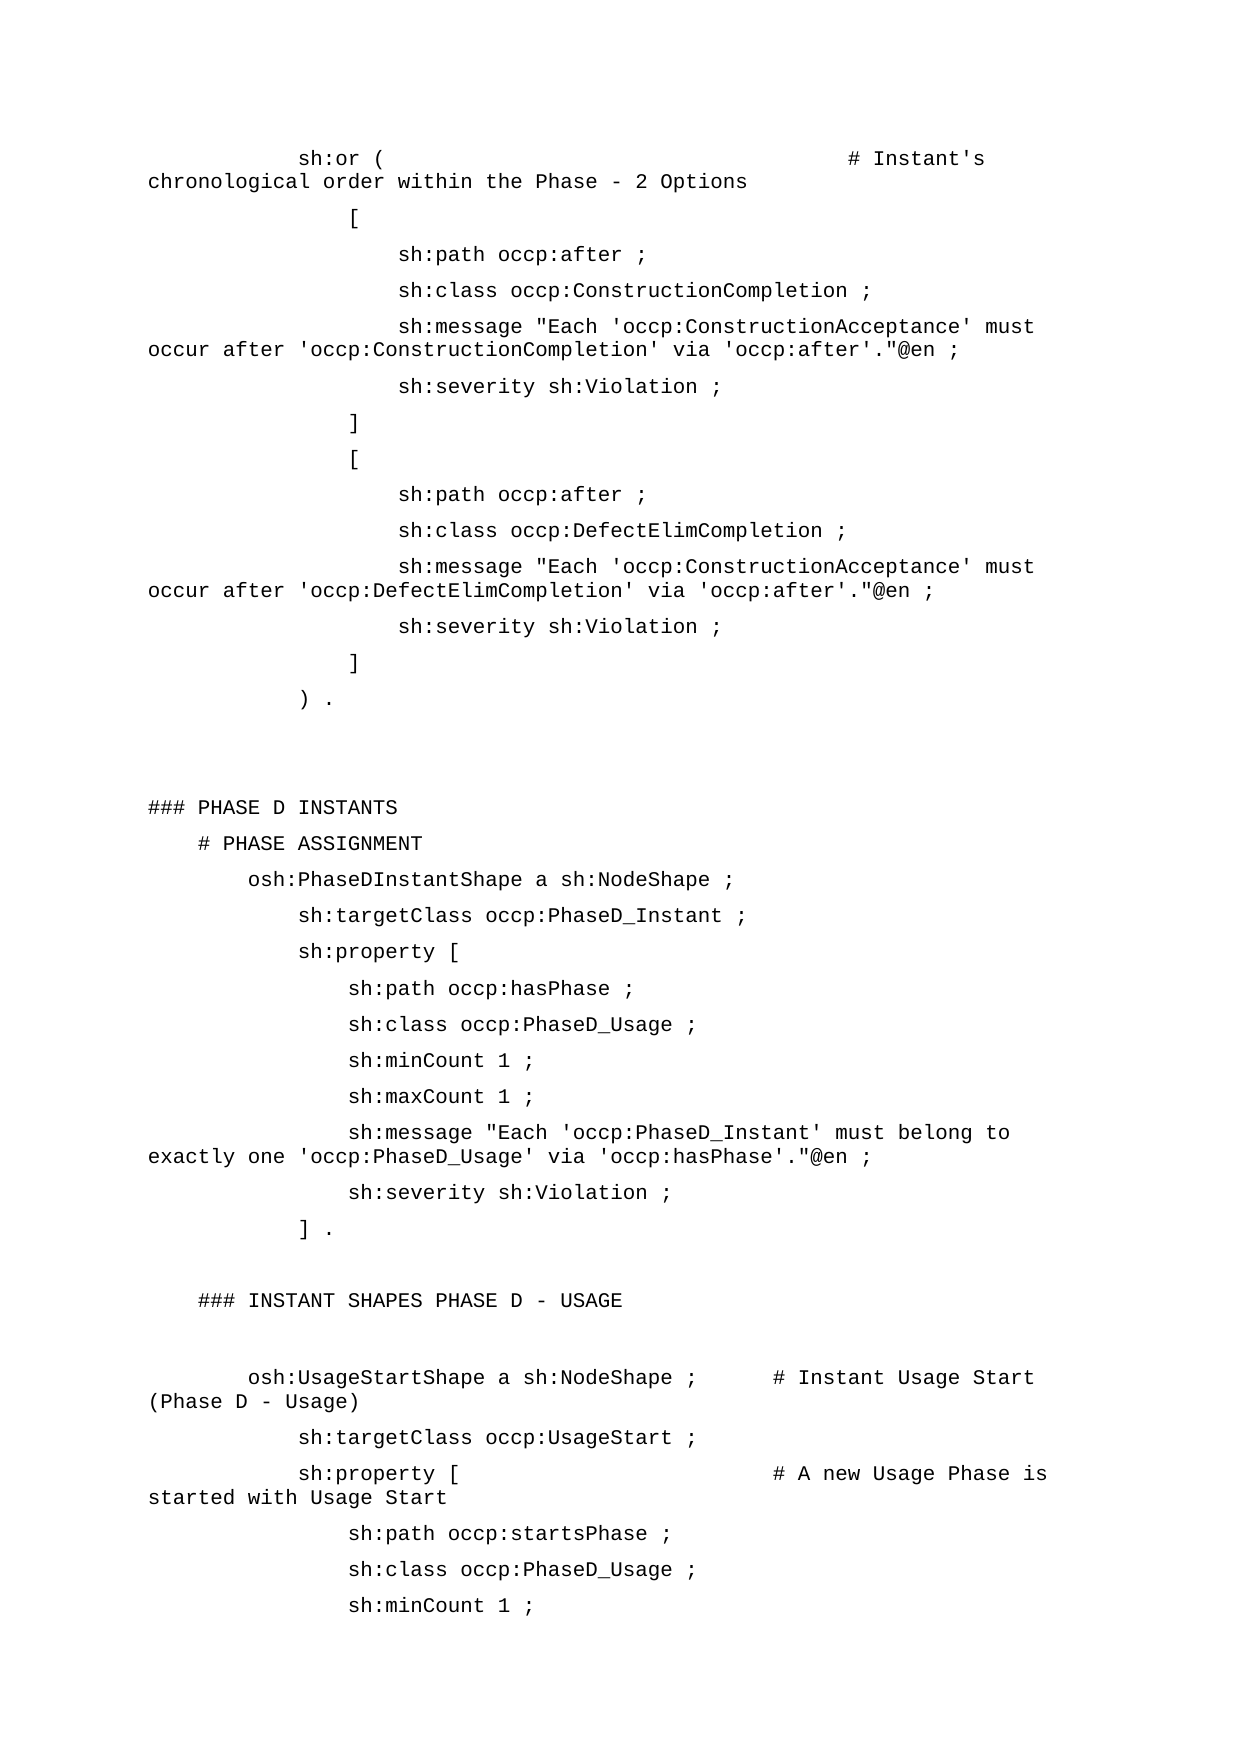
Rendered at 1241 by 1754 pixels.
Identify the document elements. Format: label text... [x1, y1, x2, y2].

text sh:property [ # A new Usage Phase is started with Usage Start [148, 1463, 1093, 1510]
text sh:class occp:PhaseD_Usage ; [148, 1559, 1093, 1583]
text ### PHASE D INSTANTS [148, 797, 1093, 821]
text sh:path occp:hasPhase ; [148, 978, 1093, 1001]
text osh:PhaseDInstantShape a sh:NodeShape ; [148, 869, 1093, 893]
text sh:path occp:after ; [148, 243, 1093, 267]
text ### INSTANT SHAPES PHASE D - USAGE [148, 1290, 1093, 1314]
text ] . [148, 1218, 1093, 1242]
text ] [148, 412, 1093, 435]
text sh:class occp:PhaseD_Usage ; [148, 1014, 1093, 1037]
text # PHASE ASSIGNMENT [148, 833, 1093, 857]
text ) . [148, 688, 1093, 712]
text sh:path occp:startsPhase ; [148, 1523, 1093, 1546]
text sh:minCount 1 ; [148, 1595, 1093, 1619]
text osh:UsageStartShape a sh:NodeShape ; # Instant Usage Start (Phase D - Usage) [148, 1367, 1093, 1414]
text sh:severity sh:Violation ; [148, 376, 1093, 399]
text sh:targetClass occp:UsageStart ; [148, 1427, 1093, 1451]
text ] [148, 652, 1093, 676]
text sh:targetClass occp:PhaseD_Instant ; [148, 905, 1093, 929]
text sh:class occp:DefectElimCompletion ; [148, 520, 1093, 544]
text sh:path occp:after ; [148, 484, 1093, 508]
text sh:property [ [148, 941, 1093, 965]
text sh:class occp:ConstructionCompletion ; [148, 280, 1093, 303]
text sh:maxCount 1 ; [148, 1086, 1093, 1110]
text sh:message "Each 'occp:ConstructionAcceptance' must occur after 'occp:ConstructionCompletion' via 'occp:after'."@en ; [148, 316, 1093, 363]
text sh:severity sh:Violation ; [148, 616, 1093, 640]
text sh:minCount 1 ; [148, 1050, 1093, 1073]
text [ [148, 207, 1093, 231]
text [ [148, 448, 1093, 472]
text sh:message "Each 'occp:ConstructionAcceptance' must occur after 'occp:DefectElimCompletion' via 'occp:after'."@en ; [148, 556, 1093, 604]
text sh:message "Each 'occp:PhaseD_Instant' must belong to exactly one 'occp:PhaseD_Usage' via 'occp:hasPhase'."@en ; [148, 1122, 1093, 1169]
text sh:or ( # Instant's chronological order within the Phase - 2 Options [148, 148, 1093, 195]
text sh:severity sh:Violation ; [148, 1182, 1093, 1206]
